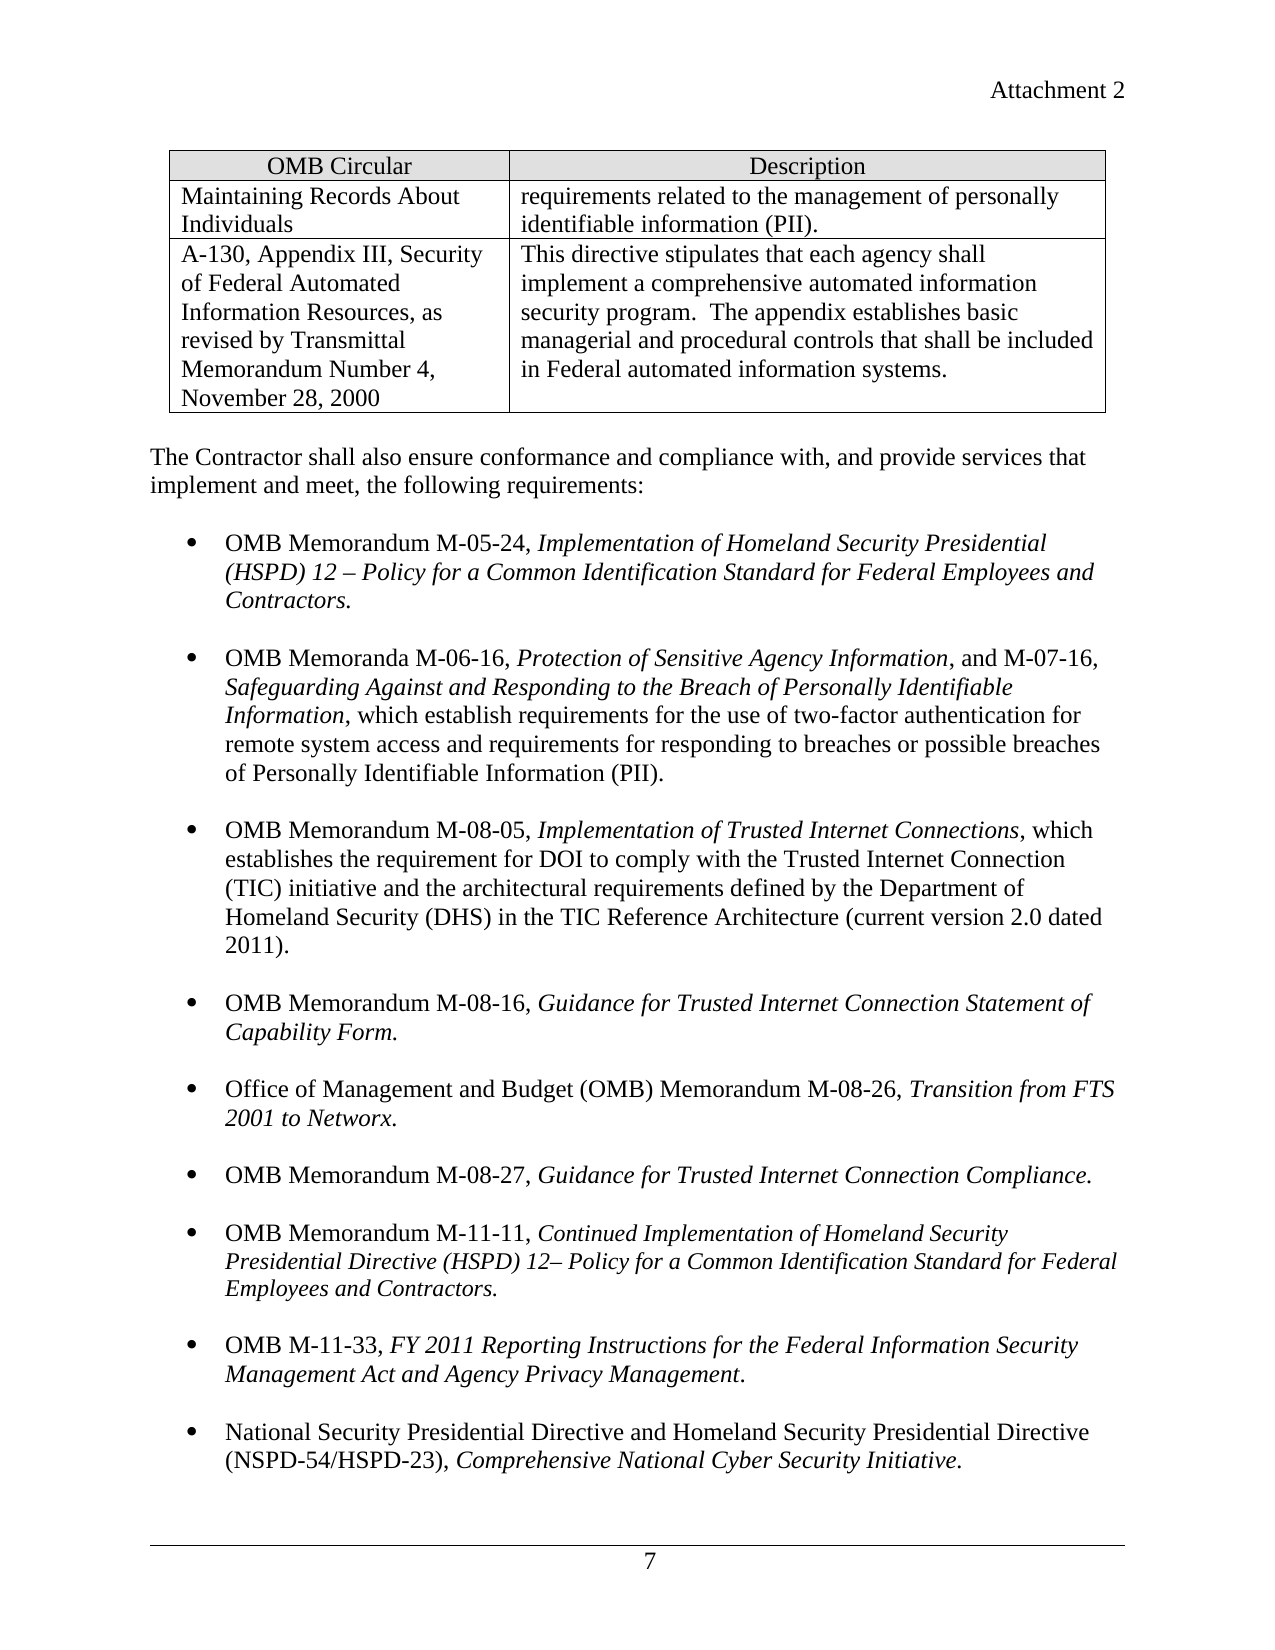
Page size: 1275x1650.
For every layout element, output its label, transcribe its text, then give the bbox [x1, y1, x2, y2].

table_cell This directive stipulates that each agency shall implement a comprehensive automated information security program. The appendix establishes basic managerial and procedural controls that shall be included in Federal automated information systems. [510, 239, 1105, 412]
list OMB Memorandum M-08-16, Guidance for Trusted Internet Connection Statement of Capability Form. [187, 988, 1125, 1045]
table_cell A-130, Appendix III, Security of Federal Automated Information Resources, as revised by Transmittal Memorandum Number 4, November 28, 2000 [170, 239, 509, 412]
list OMB Memoranda M-06-16, Protection of Sensitive Agency Information, and M-07-16, Safeguarding Against and Responding to the Breach of Personally Identifiable Information, which establish requirements for the use of two-factor authentication for remote system access and requirements for responding to breaches or possible breaches of Personally Identifiable Information (PII). [187, 643, 1125, 787]
table_header OMB Circular [170, 151, 509, 180]
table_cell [170, 181, 509, 238]
list OMB Memorandum M-08-27, Guidance for Trusted Internet Connection Compliance. [187, 1160, 1125, 1189]
list OMB Memorandum M-11-11, Continued Implementation of Homeland Security Presidential Directive (HSPD) 12– Policy for a Common Identification Standard for Federal Employees and Contractors. [187, 1218, 1125, 1302]
list OMB Memorandum M-08-05, Implementation of Trusted Internet Connections, which establishes the requirement for DOI to comply with the Trusted Internet Connection (TIC) initiative and the architectural requirements defined by the Department of Homeland Security (DHS) in the TIC Reference Architecture (current version 2.0 dated 2011). [187, 815, 1125, 959]
list National Security Presidential Directive and Homeland Security Presidential Directive (NSPD-54/HSPD-23), Comprehensive National Cyber Security Initiative. [187, 1417, 1125, 1474]
table_header Description [510, 151, 1105, 180]
list OMB M-11-33, FY 2011 Reporting Instructions for the Federal Information Security Management Act and Agency Privacy Management. [187, 1331, 1125, 1388]
list Office of Management and Budget (OMB) Memorandum M-08-26, Transition from FTS 2001 to Networx. [187, 1074, 1125, 1132]
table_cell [510, 181, 1105, 238]
text The Contractor shall also ensure conformance and compliance with, and provide services that implement and meet, the following requirements: [150, 442, 1125, 499]
list OMB Memorandum M-05-24, Implementation of Homeland Security Presidential (HSPD) 12 – Policy for a Common Identification Standard for Federal Employees and Contractors. [187, 528, 1125, 614]
